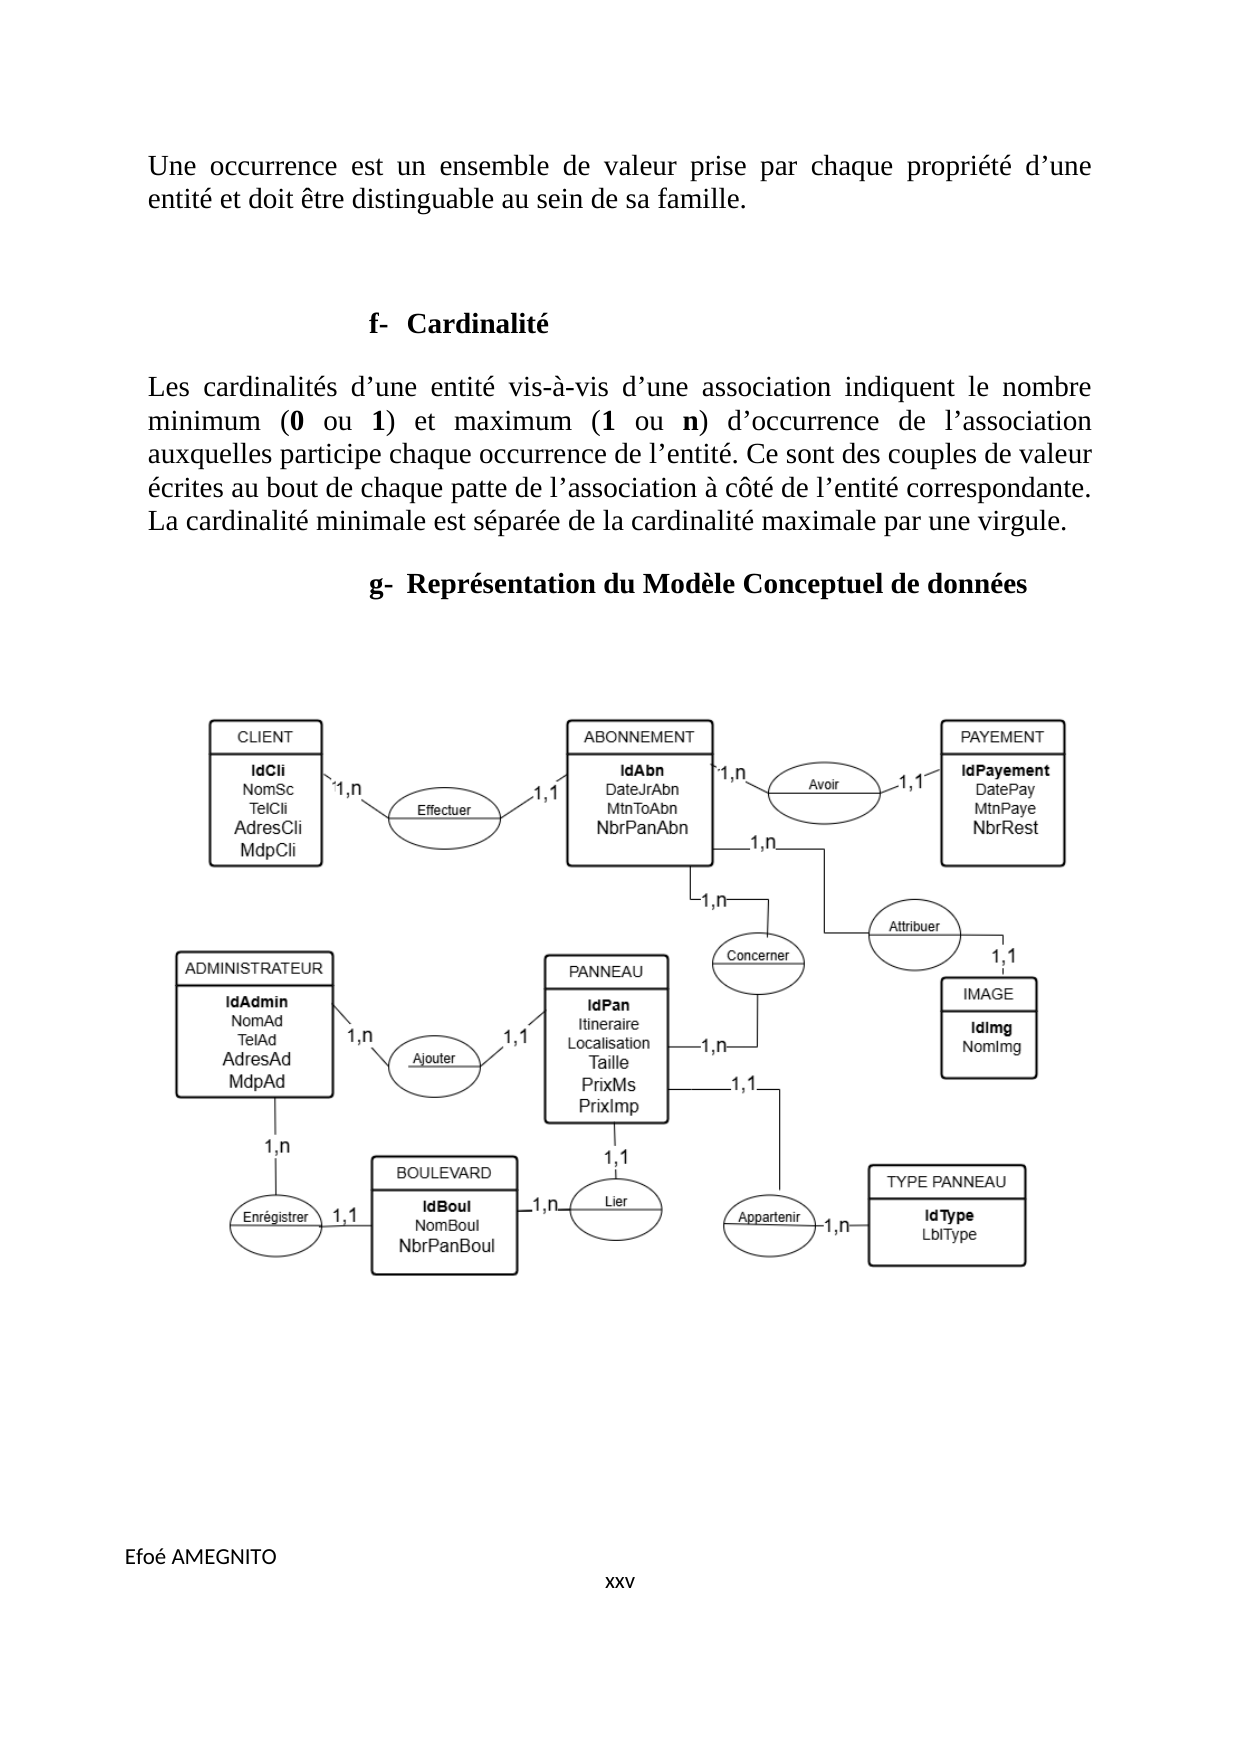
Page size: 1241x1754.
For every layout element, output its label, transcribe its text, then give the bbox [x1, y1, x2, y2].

text Une occurrence est un ensemble de valeur prise par chaque propriété d’une entité et doit être distinguable au sein de sa famille. [148, 148, 1093, 215]
text Les cardinalités d’une entité vis-à-vis d’une association indiquent le nombre minimum (0 ou 1) et maximum (1 ou n) d’occurrence de l’association auxquelles participe chaque occurrence de l’entité. Ce sont des couples de valeur écrites au bout de chaque patte de l’association à côté de l’entité correspondante. La cardinalité minimale est séparée de la cardinalité maximale par une virgule. [148, 369, 1093, 537]
list Cardinalité [369, 307, 1093, 340]
list Représentation du Modèle Conceptuel de données [369, 566, 1093, 600]
picture [147, 691, 1093, 1317]
